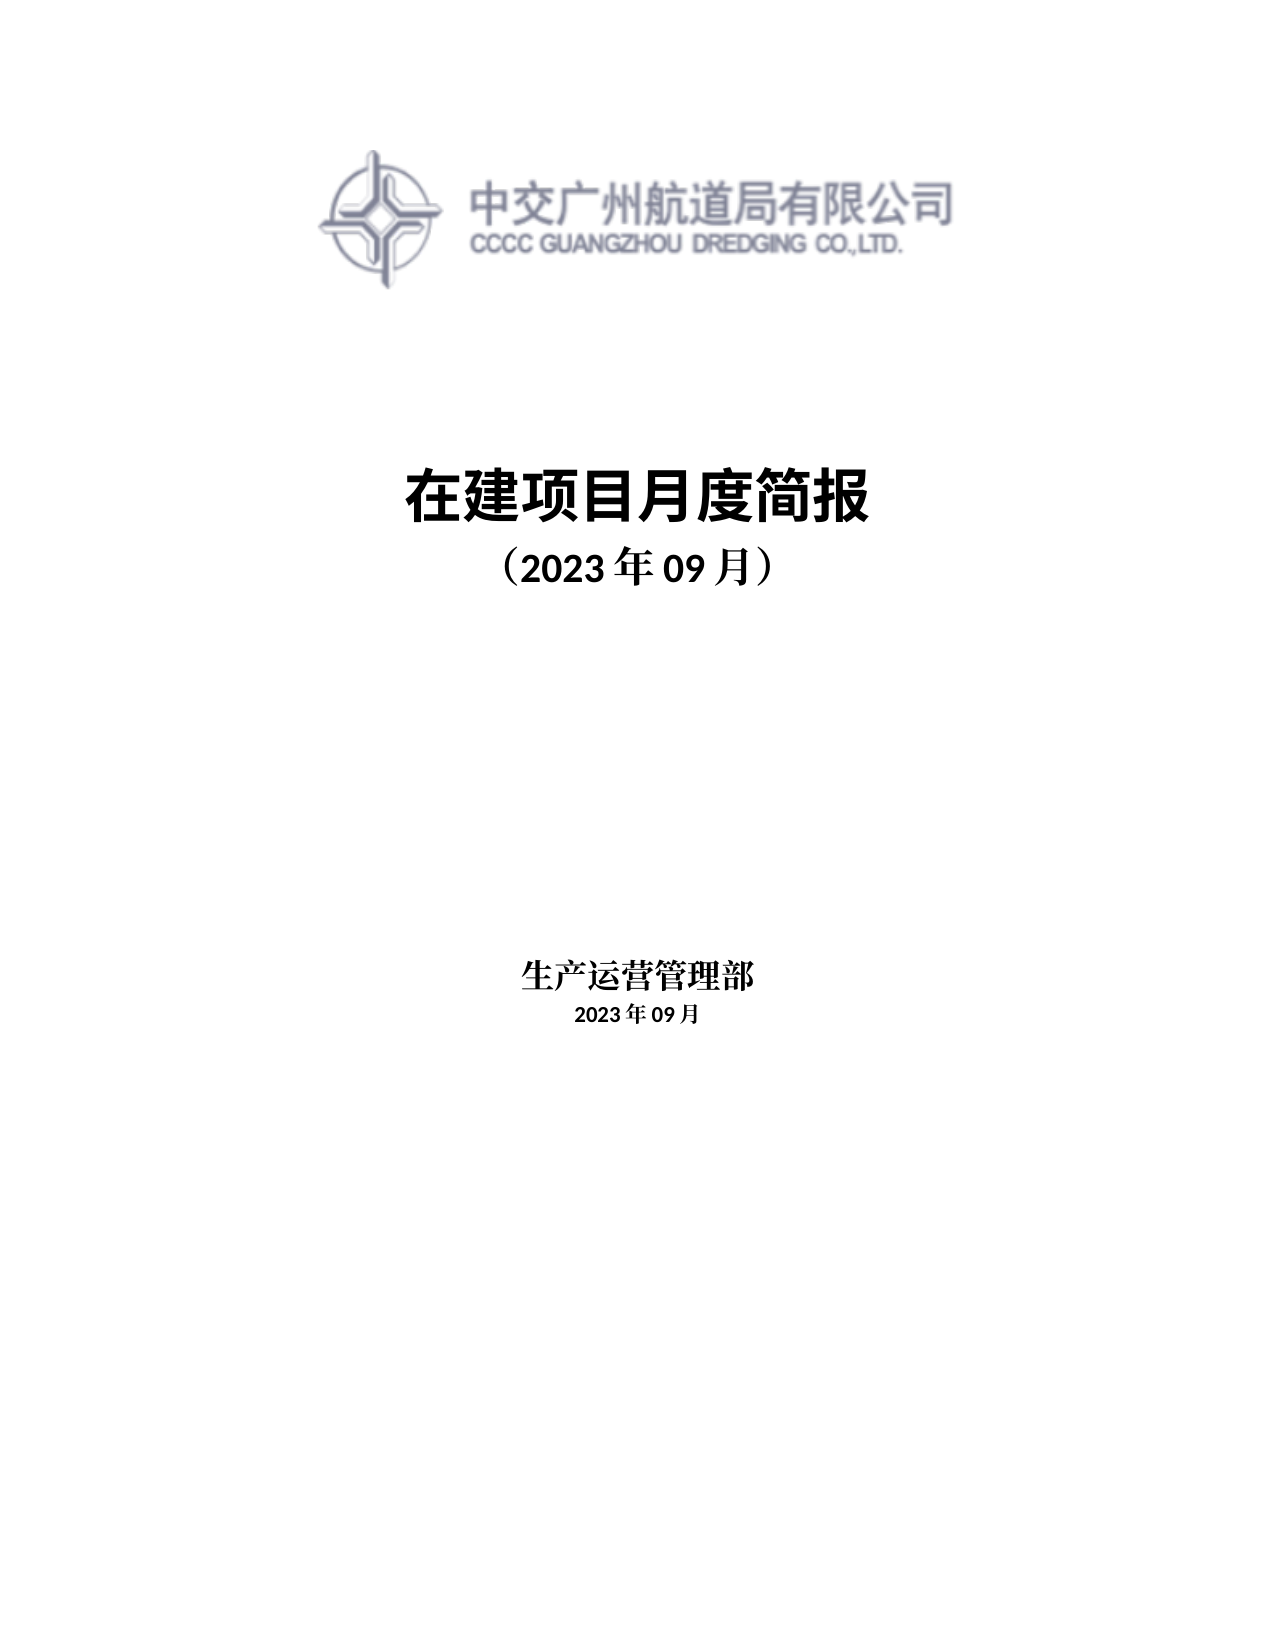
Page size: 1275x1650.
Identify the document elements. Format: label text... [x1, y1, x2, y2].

picture [246, 150, 1029, 291]
text 在建项目月度简报 （2023年09月） 生产运营管理部 2023年09月 [150, 150, 1125, 1029]
